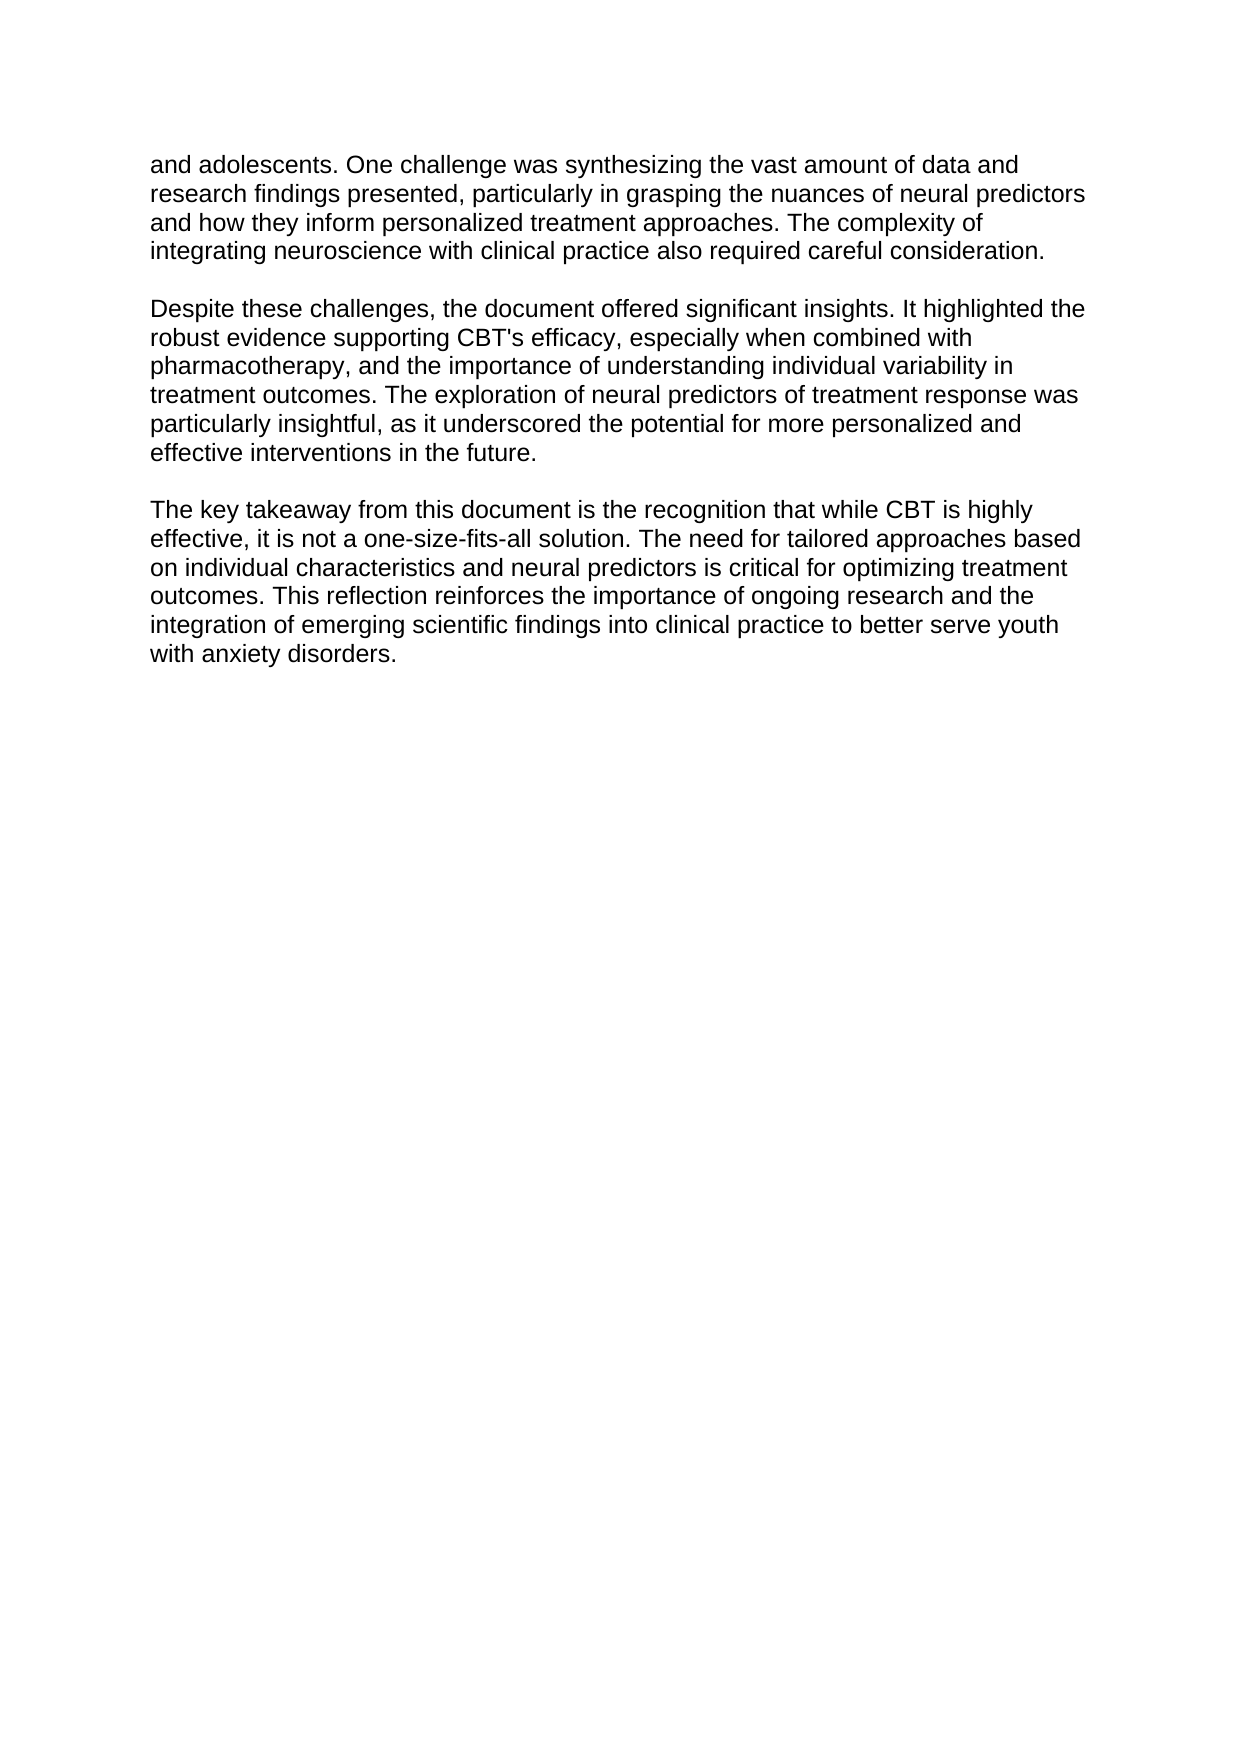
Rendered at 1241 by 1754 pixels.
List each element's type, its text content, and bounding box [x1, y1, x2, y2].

text The key takeaway from this document is the recognition that while CBT is highly effective, it is not a one-size-fits-all solution. The need for tailored approaches based on individual characteristics and neural predictors is critical for optimizing treatment outcomes. This reflection reinforces the importance of ongoing research and the integration of emerging scientific findings into clinical practice to better serve youth with anxiety disorders. [150, 495, 1090, 667]
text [150, 150, 1090, 265]
text Despite these challenges, the document offered significant insights. It highlighted the robust evidence supporting CBT's efficacy, especially when combined with pharmacotherapy, and the importance of understanding individual variability in treatment outcomes. The exploration of neural predictors of treatment response was particularly insightful, as it underscored the potential for more personalized and effective interventions in the future. [150, 294, 1090, 466]
